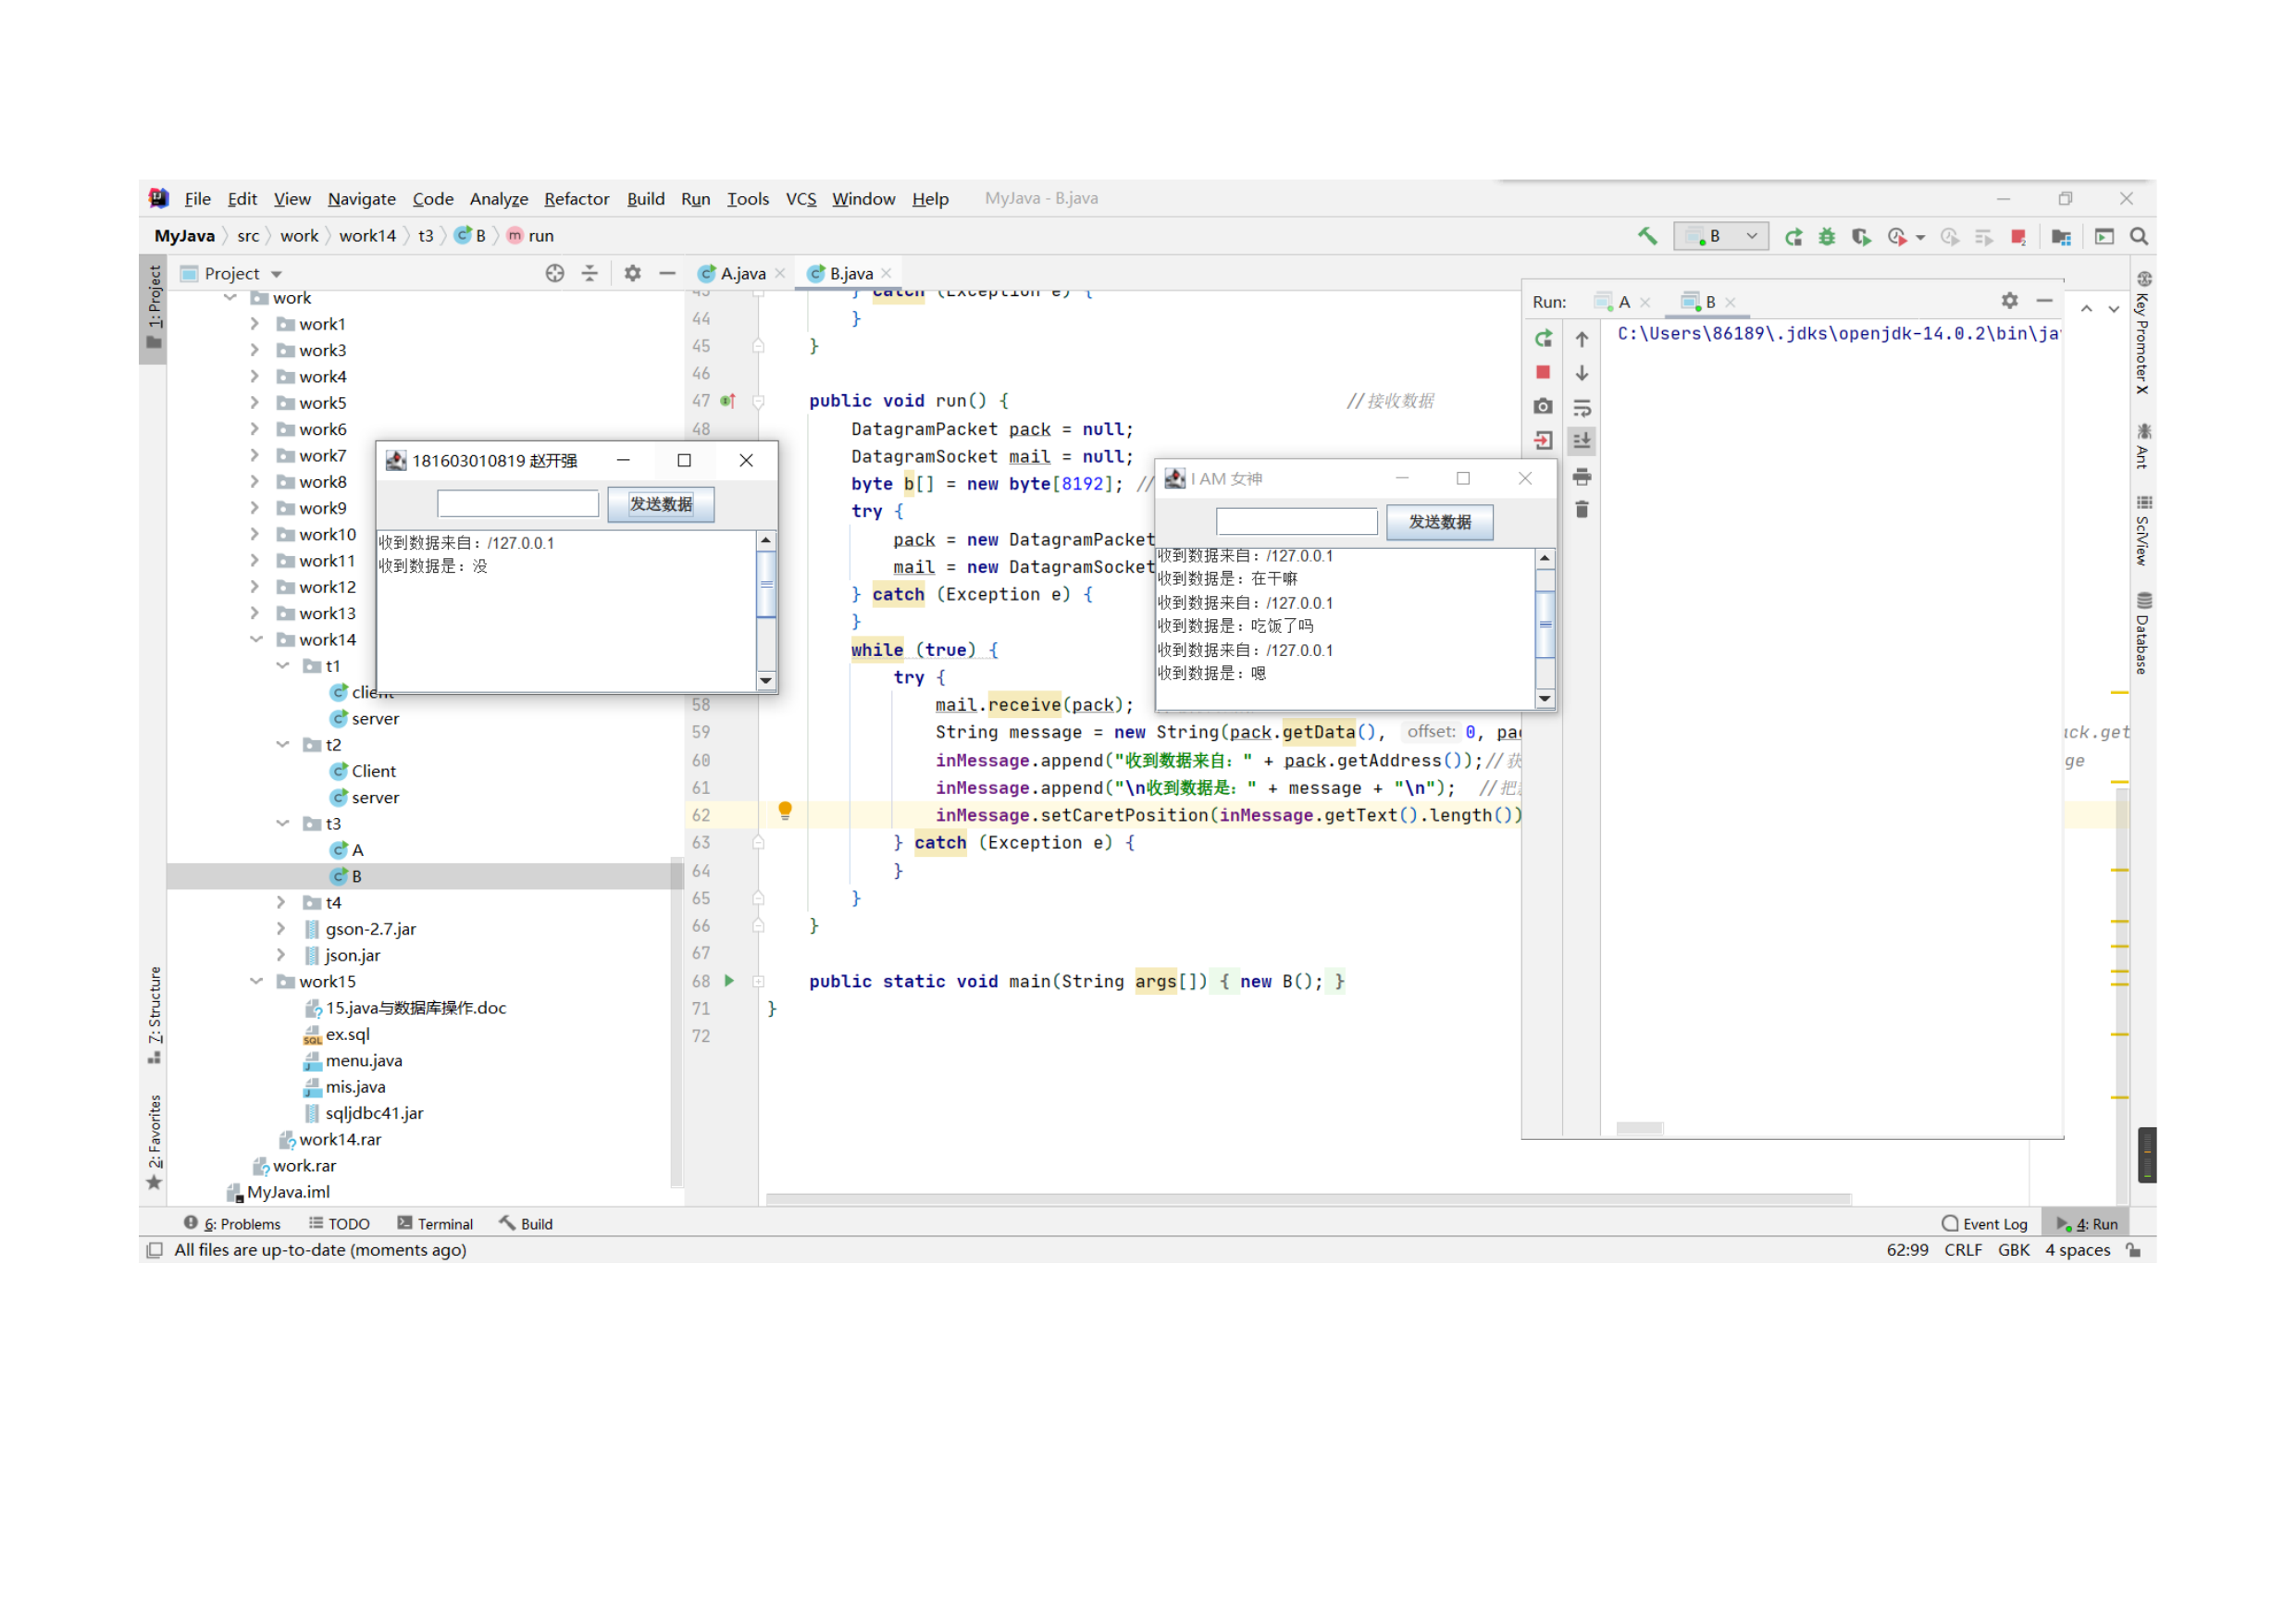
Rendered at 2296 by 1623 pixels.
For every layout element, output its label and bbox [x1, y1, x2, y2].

picture [139, 180, 2157, 1263]
